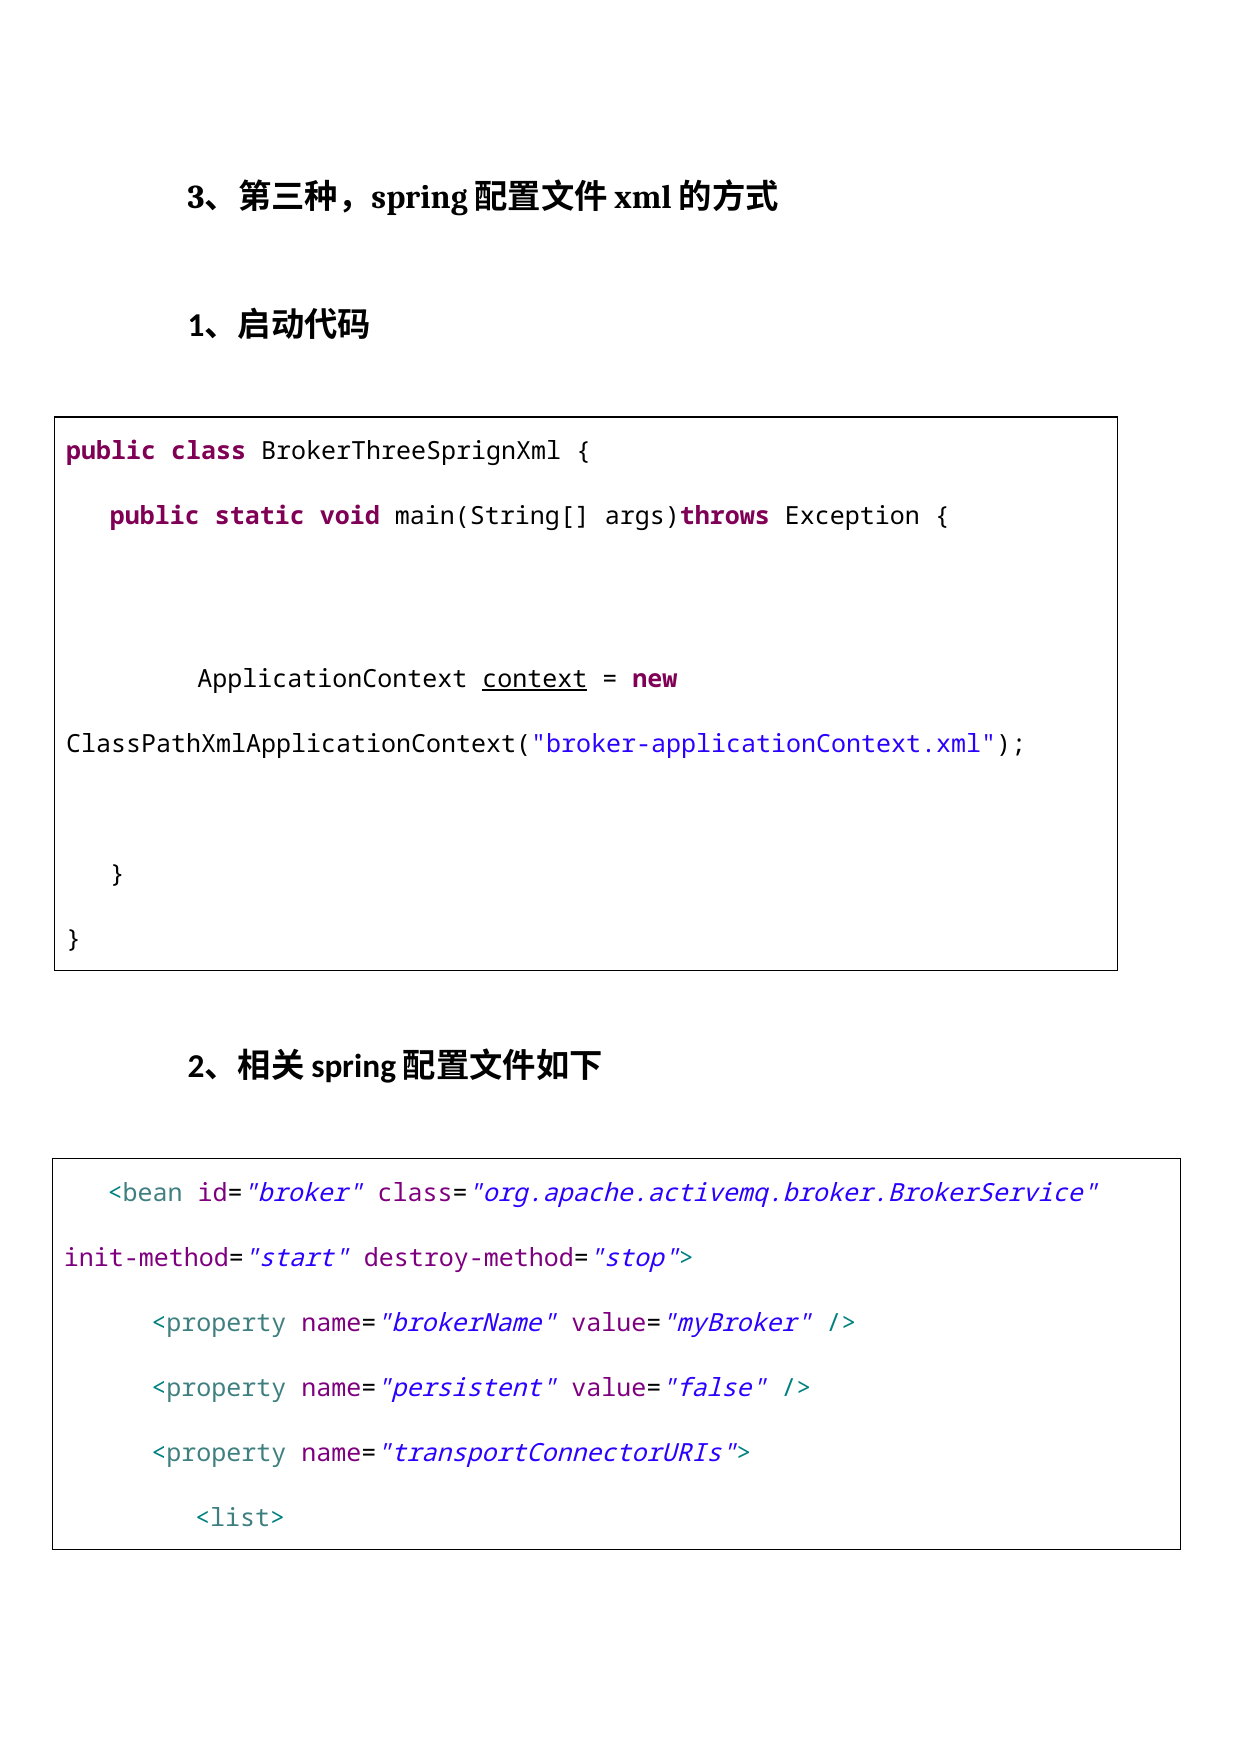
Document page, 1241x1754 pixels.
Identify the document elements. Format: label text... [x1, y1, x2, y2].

subtitle 3、第三种，spring配置文件xml的方式 [187, 162, 1053, 227]
subtitle 2、相关spring配置文件如下 [187, 1031, 1053, 1096]
subtitle 1、启动代码 [187, 289, 1053, 354]
table_header public class BrokerThreeSprignXml { public static void main(String[] args)throws Exception { ApplicationContext context = new ClassPathXmlApplicationContext("broker-applicationContext.xml"); } } [55, 418, 1117, 970]
